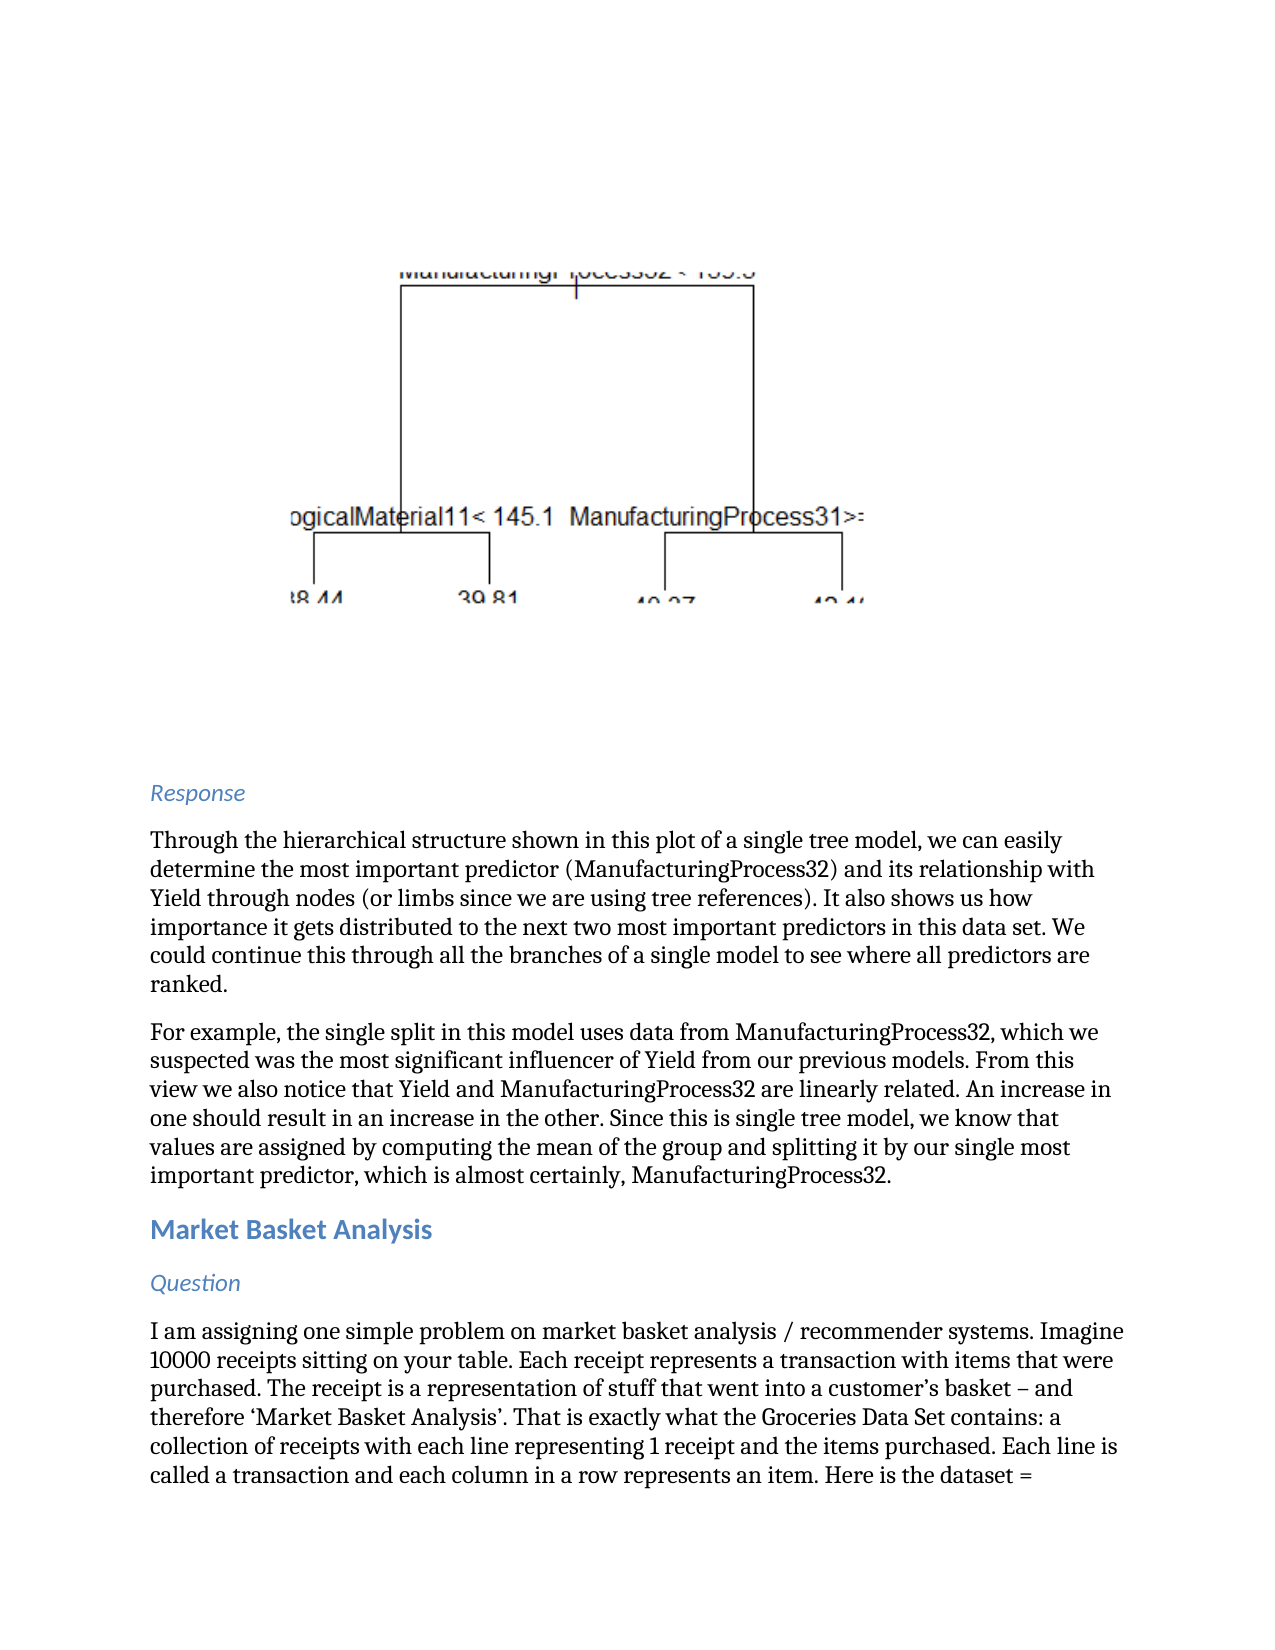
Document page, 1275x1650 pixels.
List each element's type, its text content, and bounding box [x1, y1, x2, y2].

subtitle Question [150, 1267, 1125, 1298]
text Through the hierarchical structure shown in this plot of a single tree model, we can easily determine the most important predictor (ManufacturingProcess32) and its relationship with Yield through nodes (or limbs since we are using tree references). It also shows us how importance it gets distributed to the next two most important predictors in this data set. We could continue this through all the branches of a single model to see where all predictors are ranked. [150, 826, 1125, 999]
subtitle Response [150, 777, 1125, 808]
text For example, the single split in this model uses data from ManufacturingProcess32, which we suspected was the most significant influencer of Yield from our previous models. From this view we also notice that Yield and ManufacturingProcess32 are linearly related. An increase in one should result in an increase in the other. Since this is single tree model, we know that values are assigned by computing the mean of the group and splitting it by our single most important predictor, which is almost certainly, ManufacturingProcess32. [150, 1018, 1125, 1190]
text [150, 1317, 1125, 1489]
subtitle Market Basket Analysis [150, 1211, 1125, 1247]
picture [168, 150, 927, 757]
